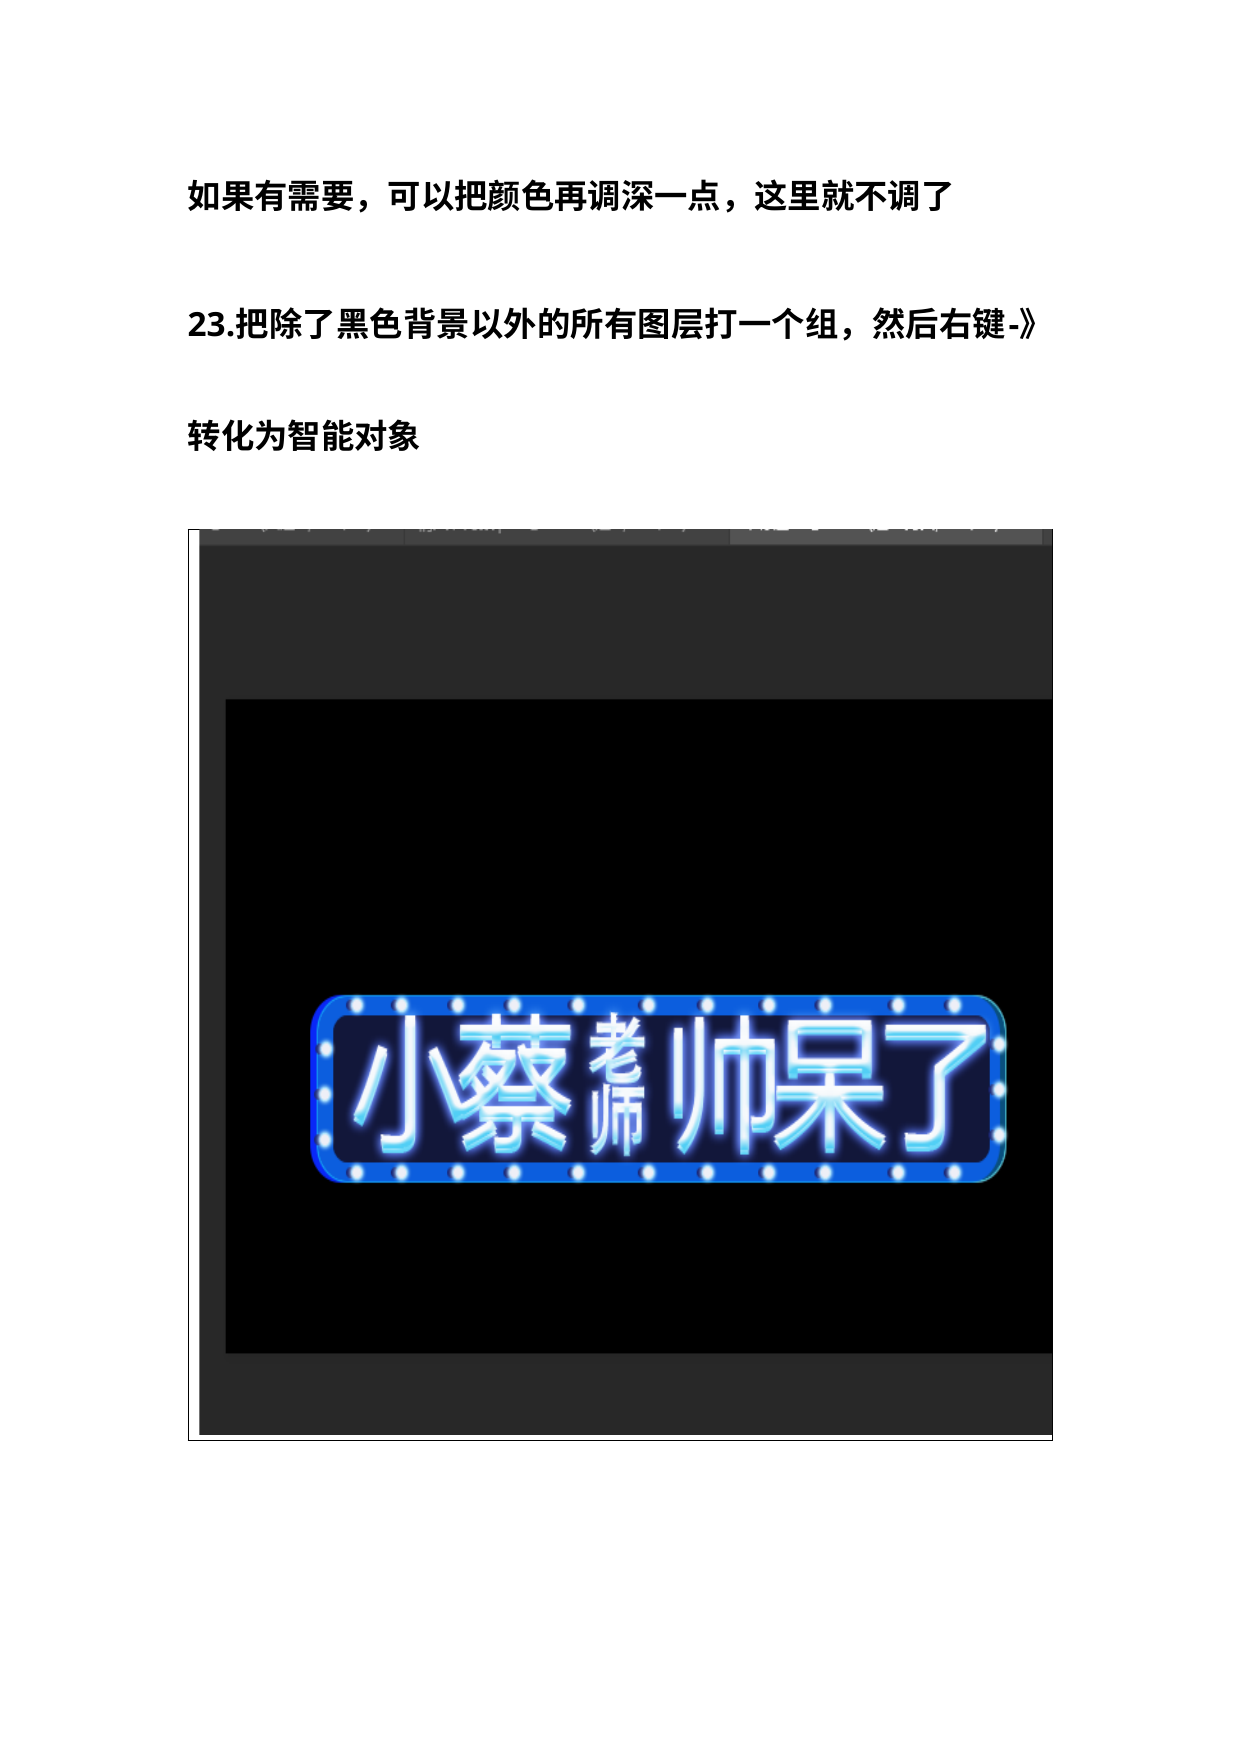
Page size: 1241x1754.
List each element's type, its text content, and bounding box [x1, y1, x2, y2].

subtitle 如果有需要，可以把颜色再调深一点，这里就不调了 [187, 162, 1053, 227]
subtitle 23.把除了黑色背景以外的所有图层打一个组，然后右键-》转化为智能对象 [187, 289, 1053, 467]
picture [199, 529, 1053, 1435]
table_header [189, 530, 1052, 1440]
